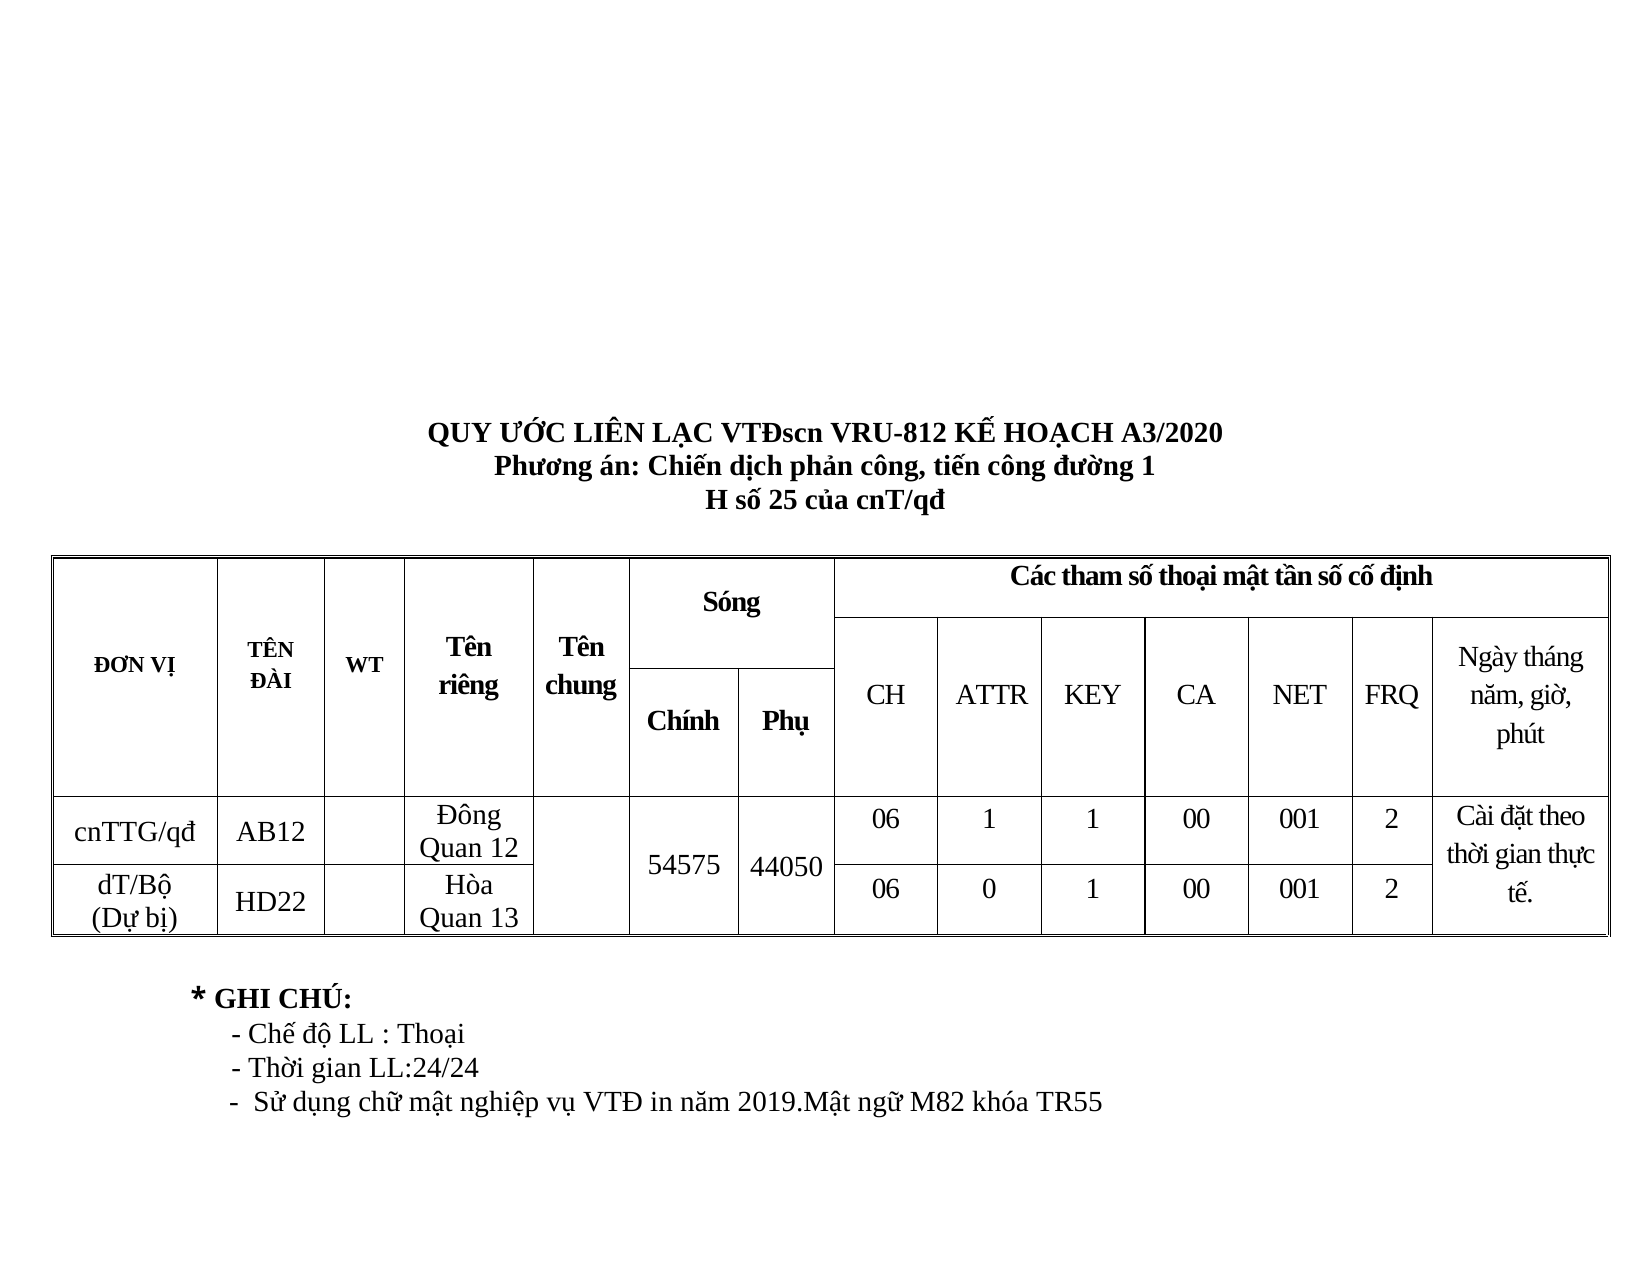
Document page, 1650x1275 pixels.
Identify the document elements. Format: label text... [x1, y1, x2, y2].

table_cell 1 [1042, 797, 1144, 864]
table_header TÊN ĐÀI [218, 559, 324, 796]
text - Chế độ LL : Thoại [59, 1017, 1591, 1050]
table_cell Phụ [739, 669, 834, 796]
table_cell KEY [1042, 618, 1144, 796]
table_cell 2 [1353, 865, 1432, 934]
table_cell 2 [1353, 797, 1432, 864]
text Phương án: Chiến dịch phản công, tiến công đường 1 [59, 448, 1591, 482]
table_cell ATTR [938, 618, 1041, 796]
table_cell Đông Quan 12 [405, 797, 533, 864]
text - Sử dụng chữ mật nghiệp vụ VTĐ in năm 2019.Mật ngữ M82 khóa TR55 [134, 1084, 1591, 1117]
table_header Các tham số thoại mật tần số cố định [835, 559, 1608, 617]
table_cell 0 [938, 865, 1041, 934]
table_cell CH [835, 618, 937, 796]
text * GHI CHÚ: [153, 977, 1591, 1017]
table_cell 00 [1146, 797, 1248, 864]
table_cell dT/Bộ (Dự bị) [54, 865, 217, 934]
table_cell [325, 797, 404, 864]
table_cell 1 [1042, 865, 1144, 934]
table_header Tên chung [534, 559, 629, 796]
table_header ĐƠN VỊ [54, 559, 217, 796]
table_cell 54575 [630, 797, 738, 934]
table_cell AB12 [218, 797, 324, 864]
table_cell 06 [835, 797, 937, 864]
table_cell FRQ [1353, 618, 1432, 796]
text - Thời gian LL:24/24 [59, 1050, 1591, 1084]
table_cell 00 [1146, 865, 1248, 934]
table_header Sóng [630, 559, 834, 668]
table_header Tên riêng [405, 559, 533, 796]
table_cell Chính [630, 669, 738, 796]
table_cell Ngày tháng năm, giờ, phút [1433, 618, 1608, 796]
table_cell [534, 797, 629, 934]
table_cell 1 [938, 797, 1041, 864]
table_cell 001 [1249, 865, 1352, 934]
table_cell 001 [1249, 797, 1352, 864]
table_cell cnTTG/qđ [54, 797, 217, 864]
table_cell Hòa Quan 13 [405, 865, 533, 934]
table_cell 06 [835, 865, 937, 934]
table_cell HD22 [218, 865, 324, 934]
table_cell Cài đặt theo thời gian thực tế. [1433, 797, 1608, 934]
table_cell NET [1249, 618, 1352, 796]
text H số 25 của cnT/qđ [59, 482, 1591, 516]
table_cell [325, 865, 404, 934]
table_header WT [325, 559, 404, 796]
text QUY ƯỚC LIÊN LẠC VTĐscn VRU-812 KẾ HOẠCH A3/2020 [59, 415, 1591, 448]
table_cell CA [1146, 618, 1248, 796]
table_cell 44050 [739, 797, 834, 934]
